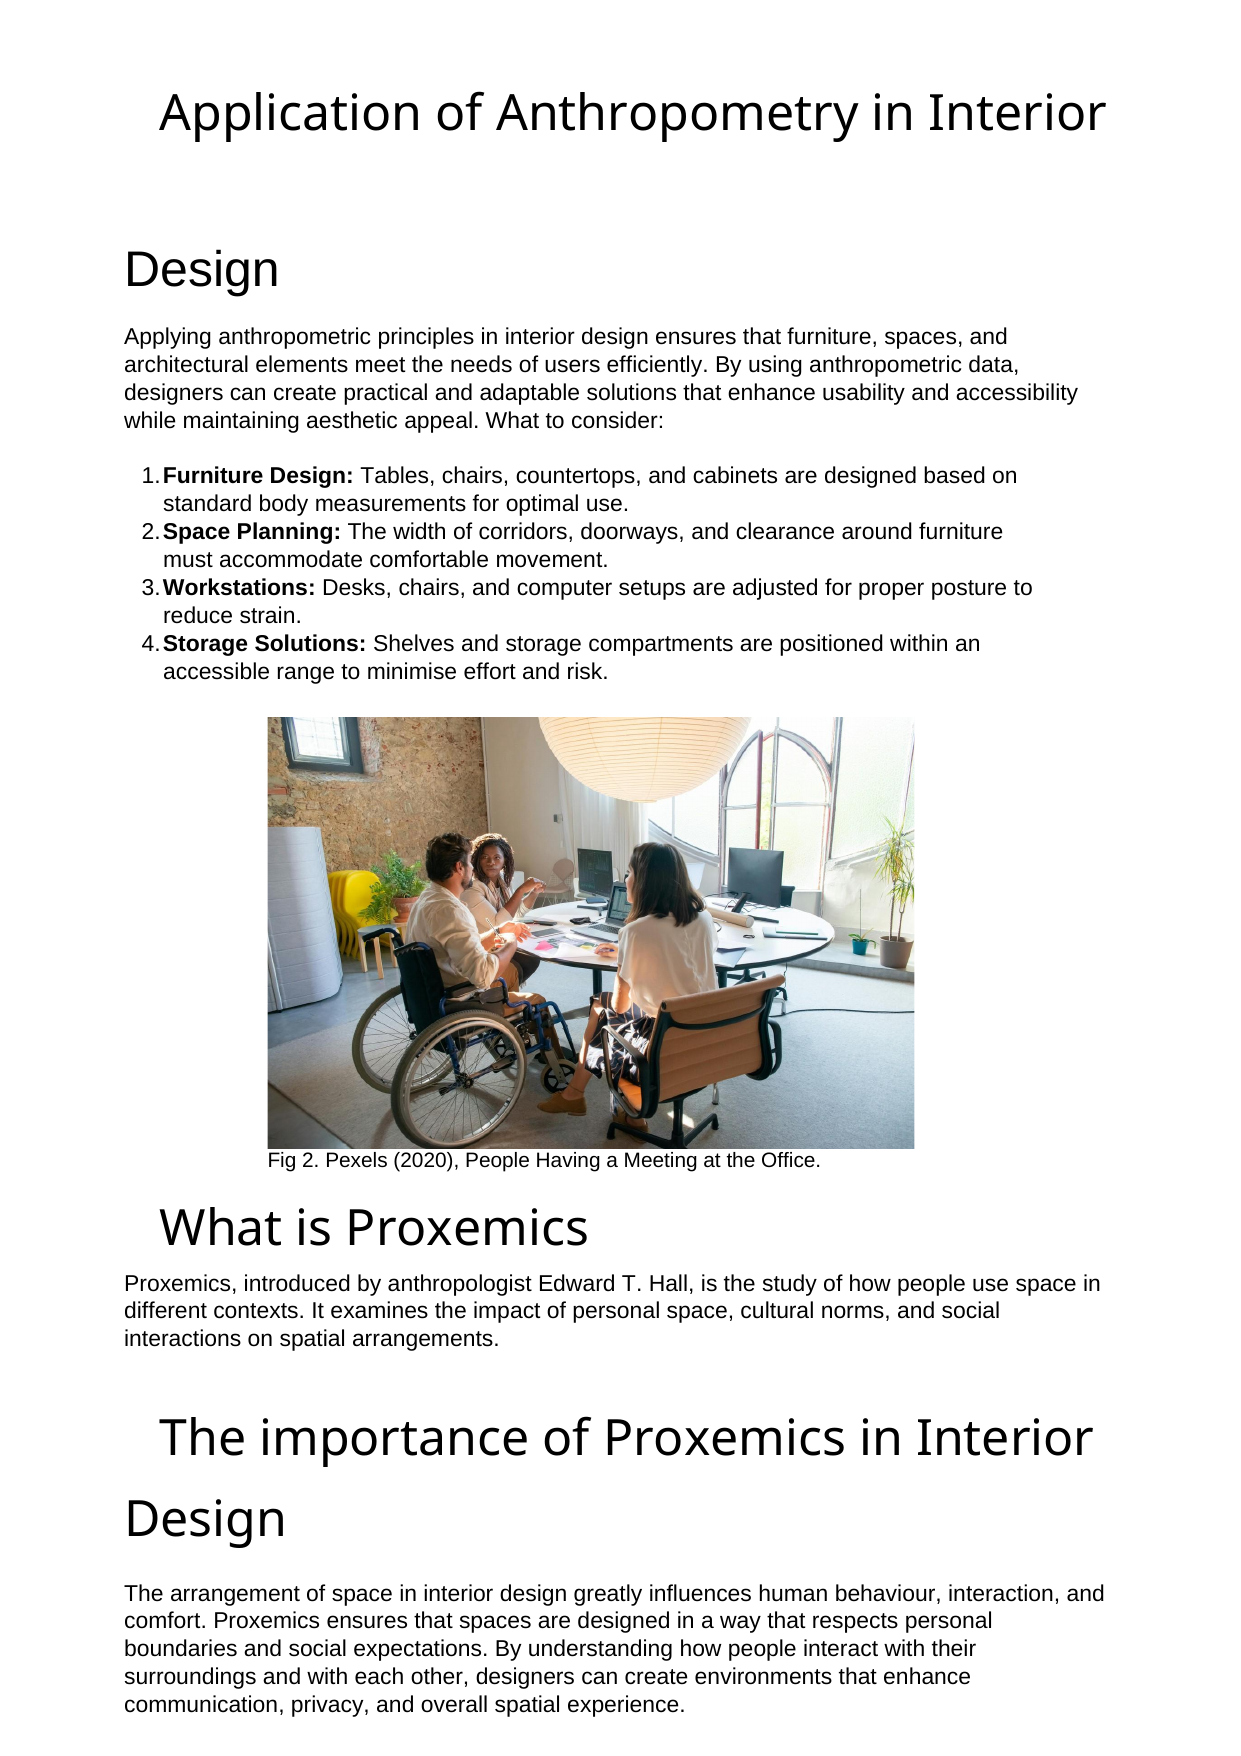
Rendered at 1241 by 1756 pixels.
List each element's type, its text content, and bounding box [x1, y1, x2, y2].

list Space Planning: The width of corridors, doorways, and clearance around furniture must accommodate comfortable movement. [141, 518, 1059, 572]
list Workstations: Desks, chairs, and computer setups are adjusted for proper posture to reduce strain. [141, 574, 1108, 628]
text The arrangement of space in interior design greatly influences human behaviour, interaction, and comfort. Proxemics ensures that spaces are designed in a way that respects personal boundaries and social expectations. By understanding how people interact with their surroundings and with each other, designers can create environments that enhance communication, privacy, and overall spatial experience. [124, 1579, 1112, 1717]
list Furniture Design: Tables, chairs, countertops, and cabinets are designed based on standard body measurements for optimal use. [141, 462, 1112, 517]
subtitle The importance of Proxemics in Interior Design [124, 1402, 1112, 1551]
subtitle Application of Anthropometry in Interior [124, 77, 1166, 145]
text Proxemics, introduced by anthropologist Edward T. Hall, is the study of how people use space in different contexts. It examines the impact of personal space, cultural norms, and social interactions on spatial arrangements. [124, 1269, 1112, 1352]
text Design [124, 239, 1166, 297]
picture [267, 717, 915, 1149]
subtitle What is Proxemics [124, 1192, 1166, 1260]
text Applying anthropometric principles in interior design ensures that furniture, spaces, and architectural elements meet the needs of users efficiently. By using anthropometric data, designers can create practical and adaptable solutions that enhance usability and accessibility while maintaining aesthetic appeal. What to consider: [124, 323, 1112, 433]
list Storage Solutions: Shelves and storage compartments are positioned within an accessible range to minimise effort and risk. [141, 630, 1093, 684]
